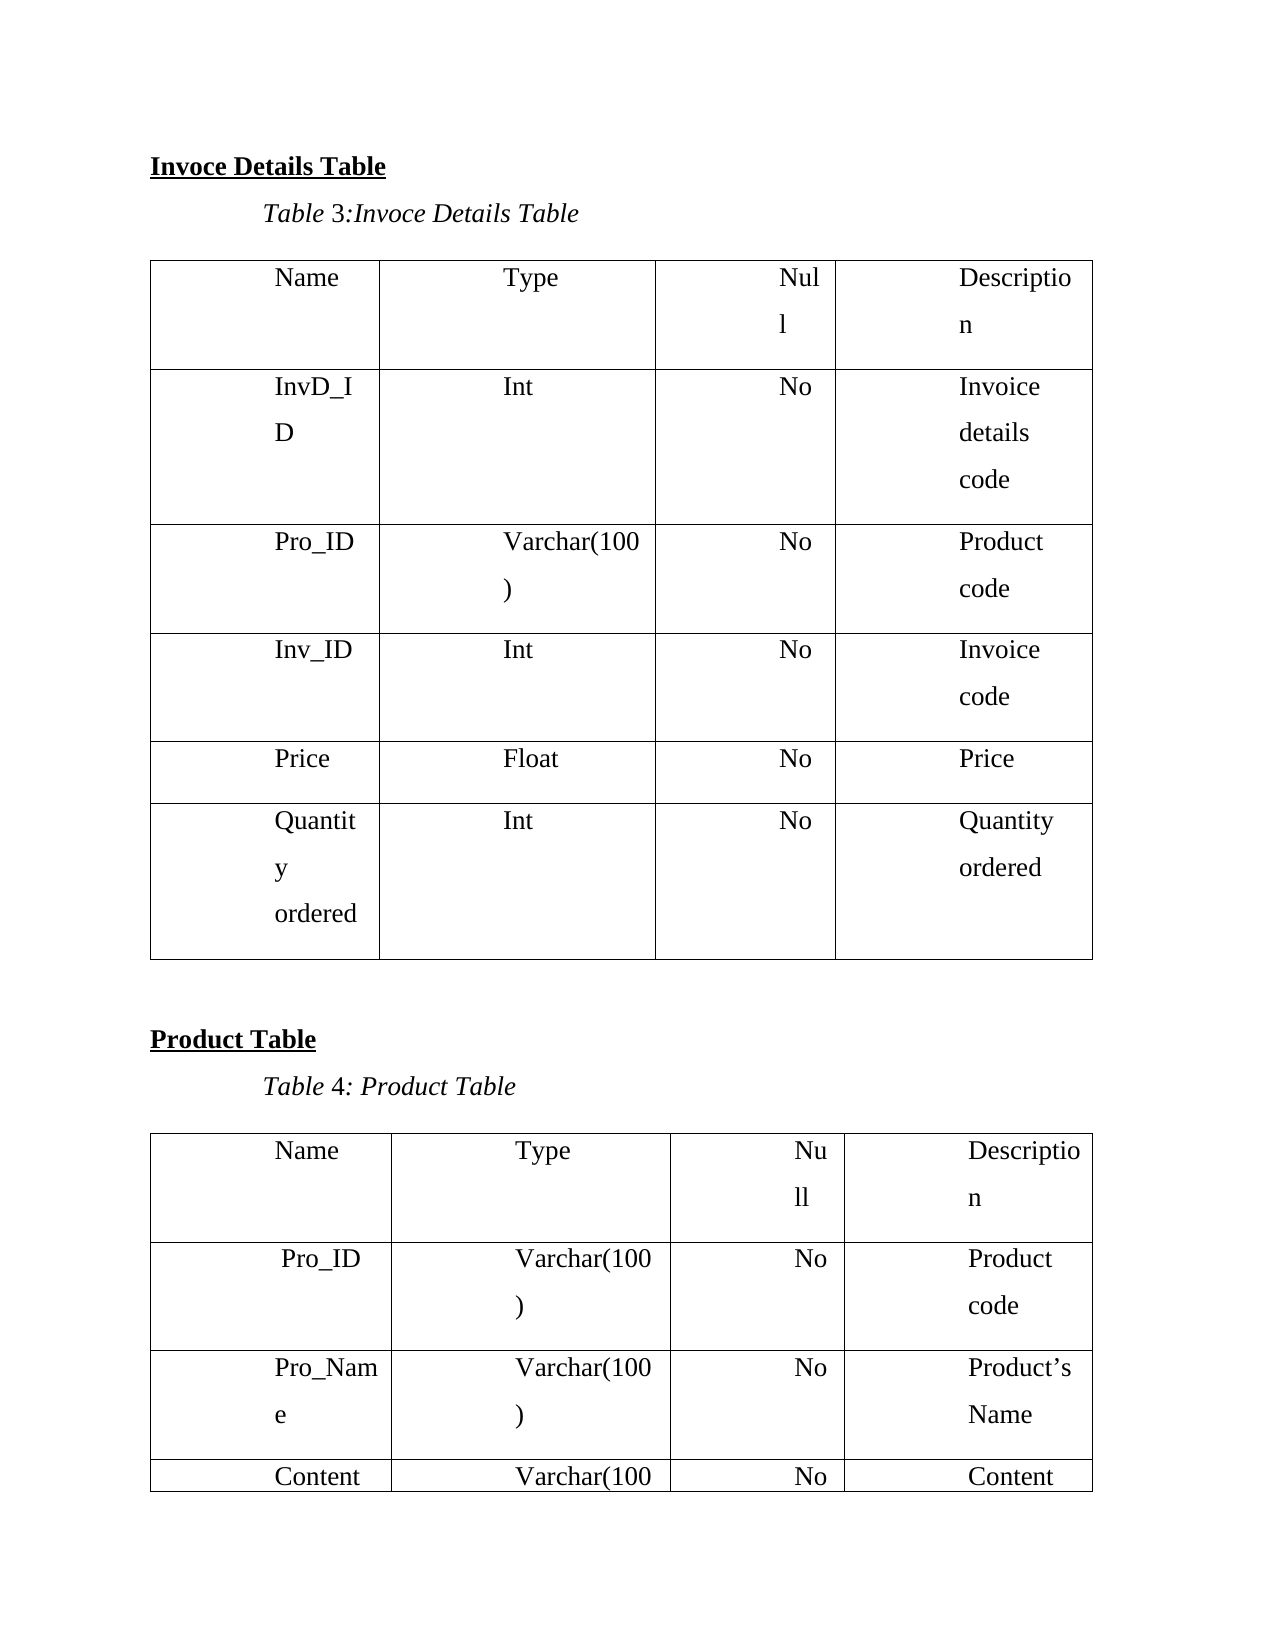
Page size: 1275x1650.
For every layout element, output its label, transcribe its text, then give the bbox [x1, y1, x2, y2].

table_cell Product code [836, 525, 1092, 633]
list Table 4: Product Table [262, 1069, 1125, 1101]
table_cell Invoice details code [836, 370, 1092, 524]
table_cell No [656, 742, 835, 803]
table_cell No [656, 525, 835, 633]
table_header Type [380, 261, 655, 369]
table_cell Varchar(100) [392, 1351, 670, 1459]
table_header Name [151, 1134, 391, 1242]
table_cell Int [380, 370, 655, 524]
table_cell Varchar(100) [380, 525, 655, 633]
table_cell Quantity ordered [836, 804, 1092, 958]
list Table 3:Invoce Details Table [262, 197, 1125, 228]
table_cell Product code [845, 1243, 1092, 1350]
subtitle Product Table [150, 1023, 1125, 1054]
table_cell Varchar(1000) [392, 1460, 670, 1491]
table_header Type [392, 1134, 670, 1242]
table_header Null [656, 261, 835, 369]
table_cell Price [151, 742, 379, 803]
table_cell No [671, 1243, 844, 1350]
table_cell Float [380, 742, 655, 803]
table_cell No [671, 1351, 844, 1459]
table_cell Quantity ordered [151, 804, 379, 958]
table_cell Invoice code [836, 634, 1092, 741]
table_cell Pro_ID [151, 525, 379, 633]
table_cell Varchar(100) [392, 1243, 670, 1350]
table_cell Content [151, 1460, 391, 1491]
table_cell Pro_Name [151, 1351, 391, 1459]
table_cell Inv_ID [151, 634, 379, 741]
table_header Name [151, 261, 379, 369]
table_cell Int [380, 804, 655, 958]
table_cell InvD_ID [151, 370, 379, 524]
table_header Null [671, 1134, 844, 1242]
subtitle Invoce Details Table [150, 150, 1125, 181]
table_cell Price [836, 742, 1092, 803]
table_cell No [671, 1460, 844, 1491]
table_cell Product’s Name [845, 1351, 1092, 1459]
table_cell No [656, 634, 835, 741]
table_cell No [656, 804, 835, 958]
table_cell Pro_ID [151, 1243, 391, 1350]
table_header Description [836, 261, 1092, 369]
table_header Description [845, 1134, 1092, 1242]
table_cell Content for product [845, 1460, 1092, 1491]
table_cell Int [380, 634, 655, 741]
table_cell No [656, 370, 835, 524]
